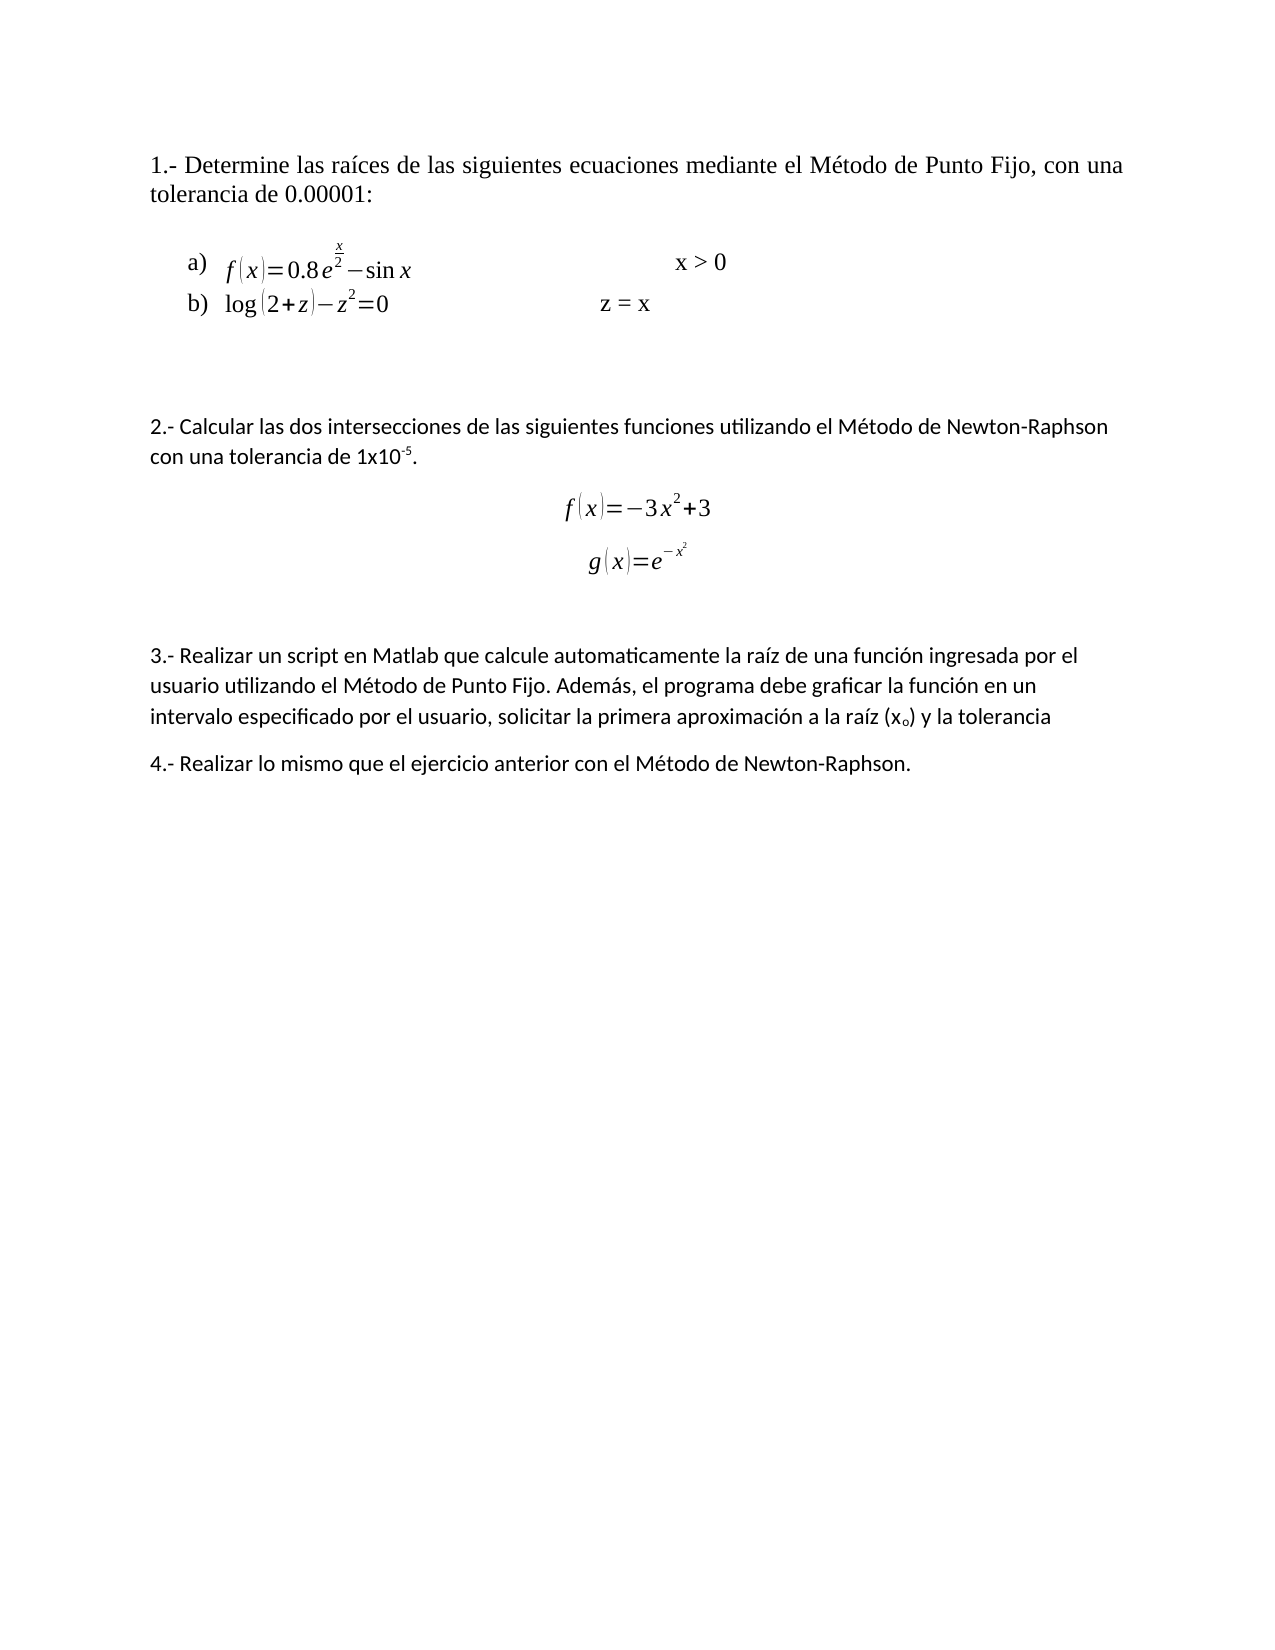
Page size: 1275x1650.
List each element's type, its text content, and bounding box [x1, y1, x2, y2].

text 3.- Realizar un script en Matlab que calcule automaticamente la raíz de una función ingresada por el usuario utilizando el Método de Punto Fijo. Además, el programa debe graficar la función en un intervalo especificado por el usuario, solicitar la primera aproximación a la raíz (xo) y la tolerancia [150, 641, 1125, 730]
text 4.- Realizar lo mismo que el ejercicio anterior con el Método de Newton-Raphson. [150, 749, 1125, 777]
text 2.- Calcular las dos intersecciones de las siguientes funciones utilizando el Método de Newton-Raphson con una tolerancia de 1x10-5. [150, 412, 1125, 471]
text 1.- Determine las raíces de las siguientes ecuaciones mediante el Método de Punto Fijo, con una tolerancia de 0.00001: [150, 150, 1125, 207]
list x > 0 [187, 236, 1125, 286]
list z = x [187, 286, 1125, 318]
